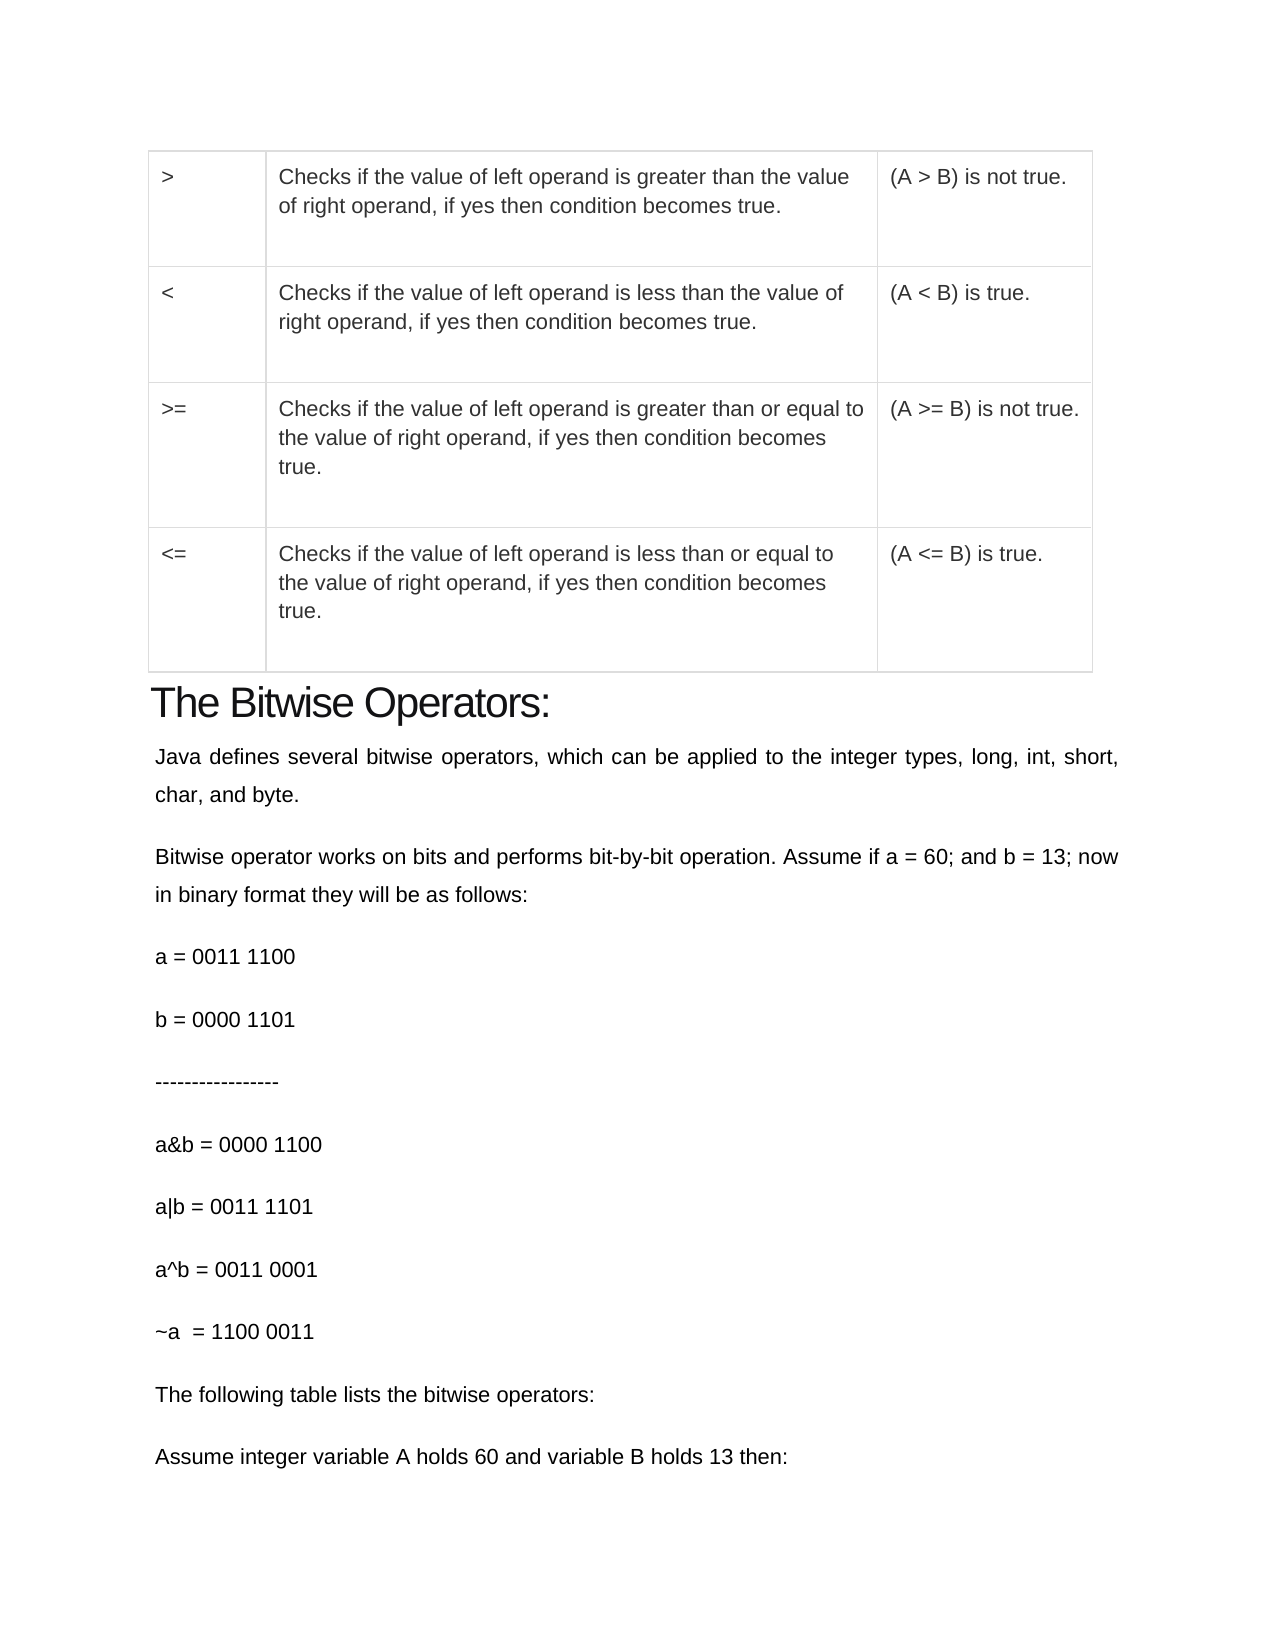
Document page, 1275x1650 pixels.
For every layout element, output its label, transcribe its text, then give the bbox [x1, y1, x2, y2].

text Java defines several bitwise operators, which can be applied to the integer types, long, int, short, char, and byte. [155, 732, 1120, 807]
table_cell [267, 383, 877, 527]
text ----------------- [155, 1057, 1120, 1094]
text Assume integer variable A holds 60 and variable B holds 13 then: [155, 1432, 1120, 1469]
text a = 0011 1100 [155, 932, 1120, 969]
text Bitwise operator works on bits and performs bit-by-bit operation. Assume if a = 60; and b = 13; now in binary format they will be as follows: [155, 832, 1120, 907]
text ~a = 1100 0011 [155, 1307, 1120, 1344]
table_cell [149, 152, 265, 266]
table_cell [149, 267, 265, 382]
text The following table lists the bitwise operators: [155, 1369, 1120, 1407]
text b = 0000 1101 [155, 994, 1120, 1032]
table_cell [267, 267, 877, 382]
text a^b = 0011 0001 [155, 1244, 1120, 1282]
subtitle The Bitwise Operators: [150, 678, 1120, 727]
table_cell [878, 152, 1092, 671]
text a|b = 0011 1101 [155, 1182, 1120, 1219]
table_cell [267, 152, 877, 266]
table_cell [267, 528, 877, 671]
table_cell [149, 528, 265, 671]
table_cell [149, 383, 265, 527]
text a&b = 0000 1100 [155, 1119, 1120, 1157]
